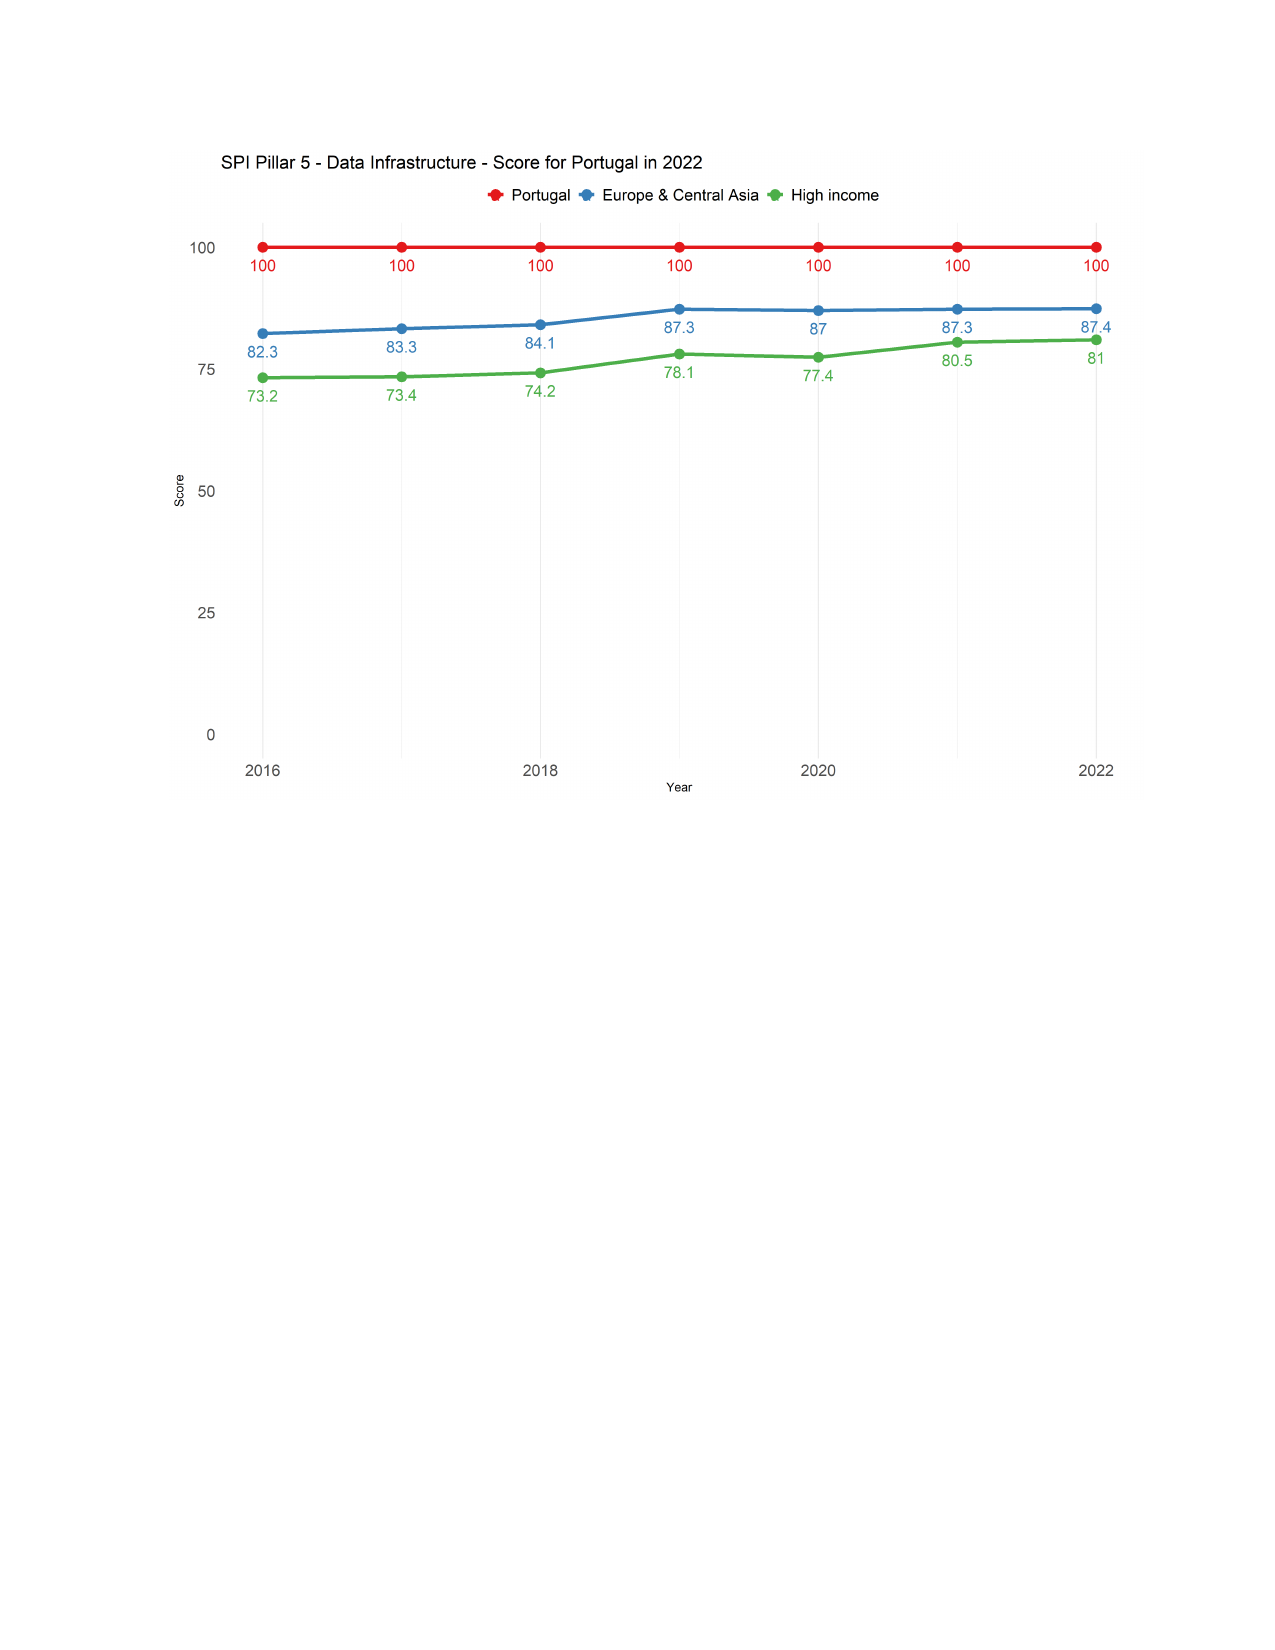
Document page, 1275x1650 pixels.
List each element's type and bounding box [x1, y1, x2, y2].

picture [168, 150, 1144, 800]
